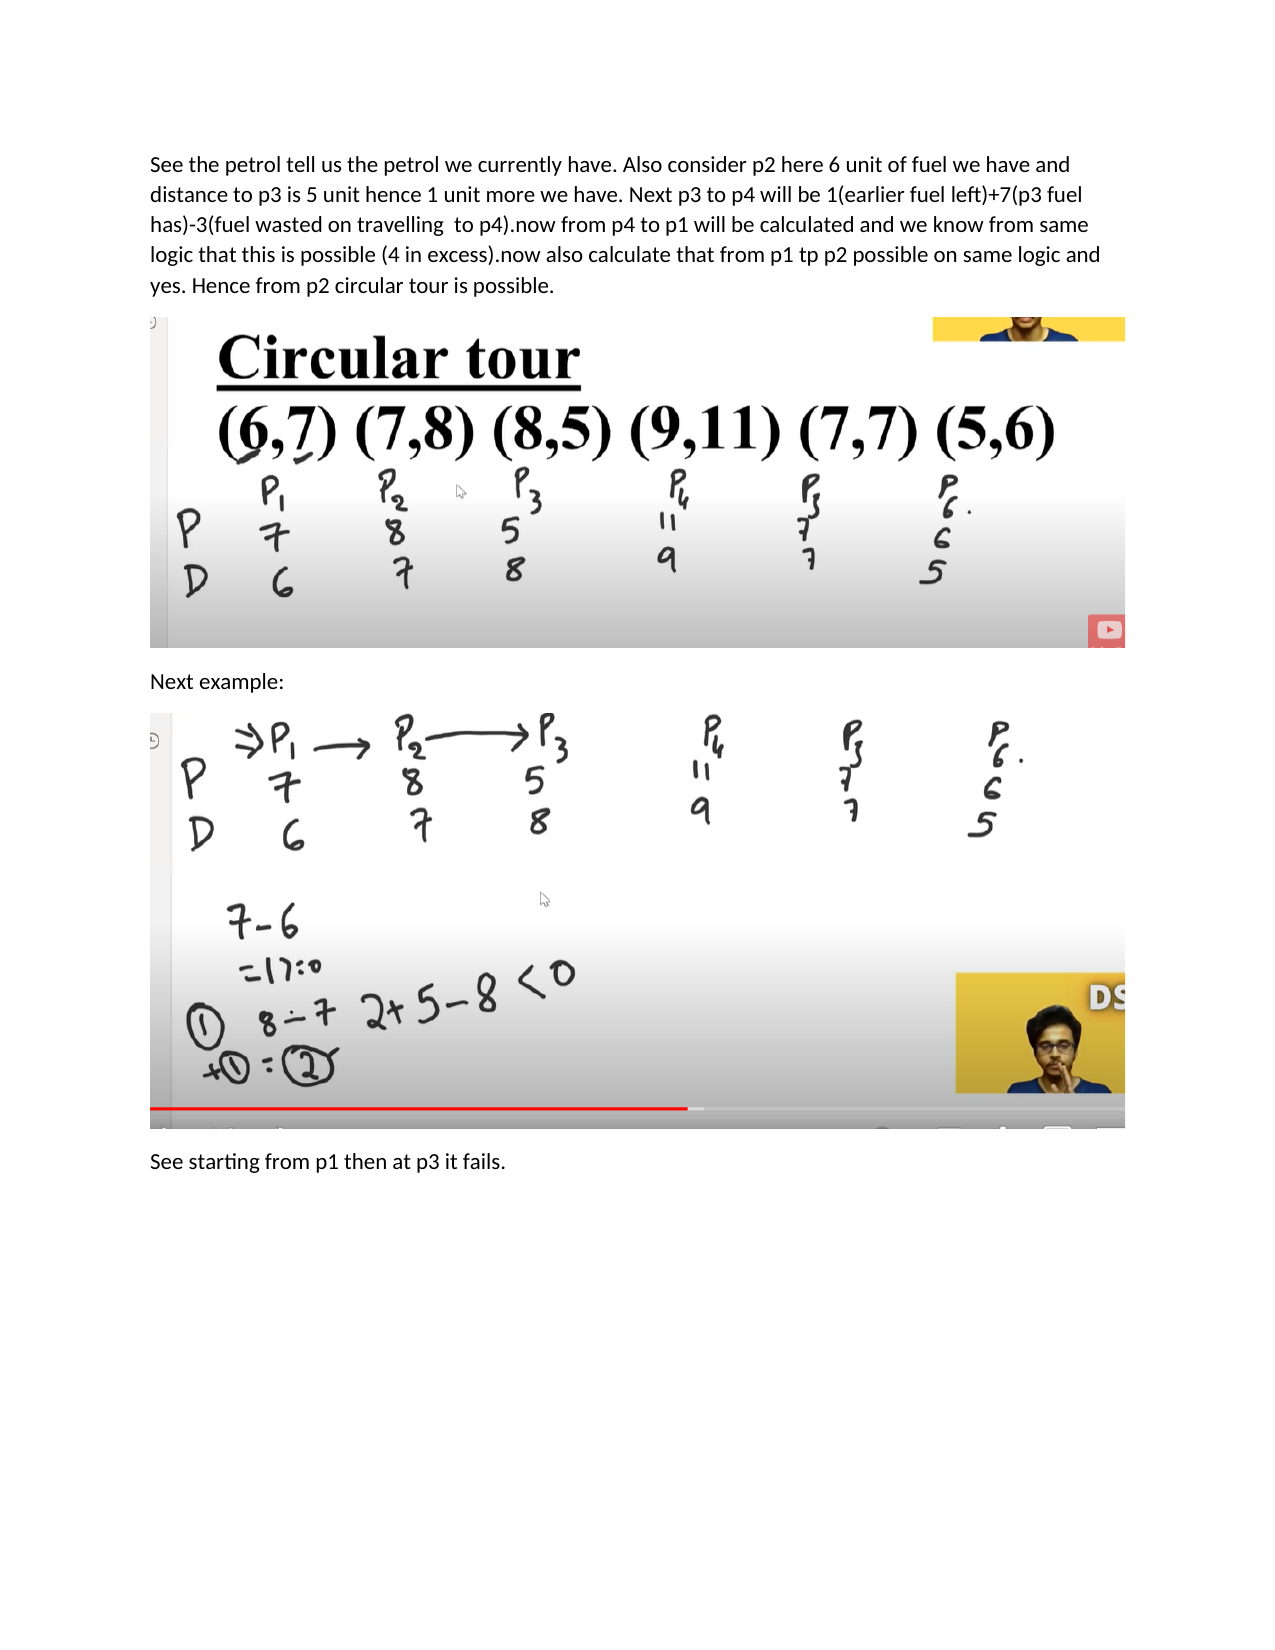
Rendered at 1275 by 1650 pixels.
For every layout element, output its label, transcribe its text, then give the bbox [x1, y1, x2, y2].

picture [150, 713, 1125, 1129]
text Next example: [150, 667, 1125, 695]
text See the petrol tell us the petrol we currently have. Also consider p2 here 6 unit of fuel we have and distance to p3 is 5 unit hence 1 unit more we have. Next p3 to p4 will be 1(earlier fuel left)+7(p3 fuel has)-3(fuel wasted on travelling to p4).now from p4 to p1 will be calculated and we know from same logic that this is possible (4 in excess).now also calculate that from p1 tp p2 possible on same logic and yes. Hence from p2 circular tour is possible. [150, 150, 1125, 299]
text See starting from p1 then at p3 it fails. [150, 1147, 1125, 1175]
picture [150, 317, 1125, 648]
